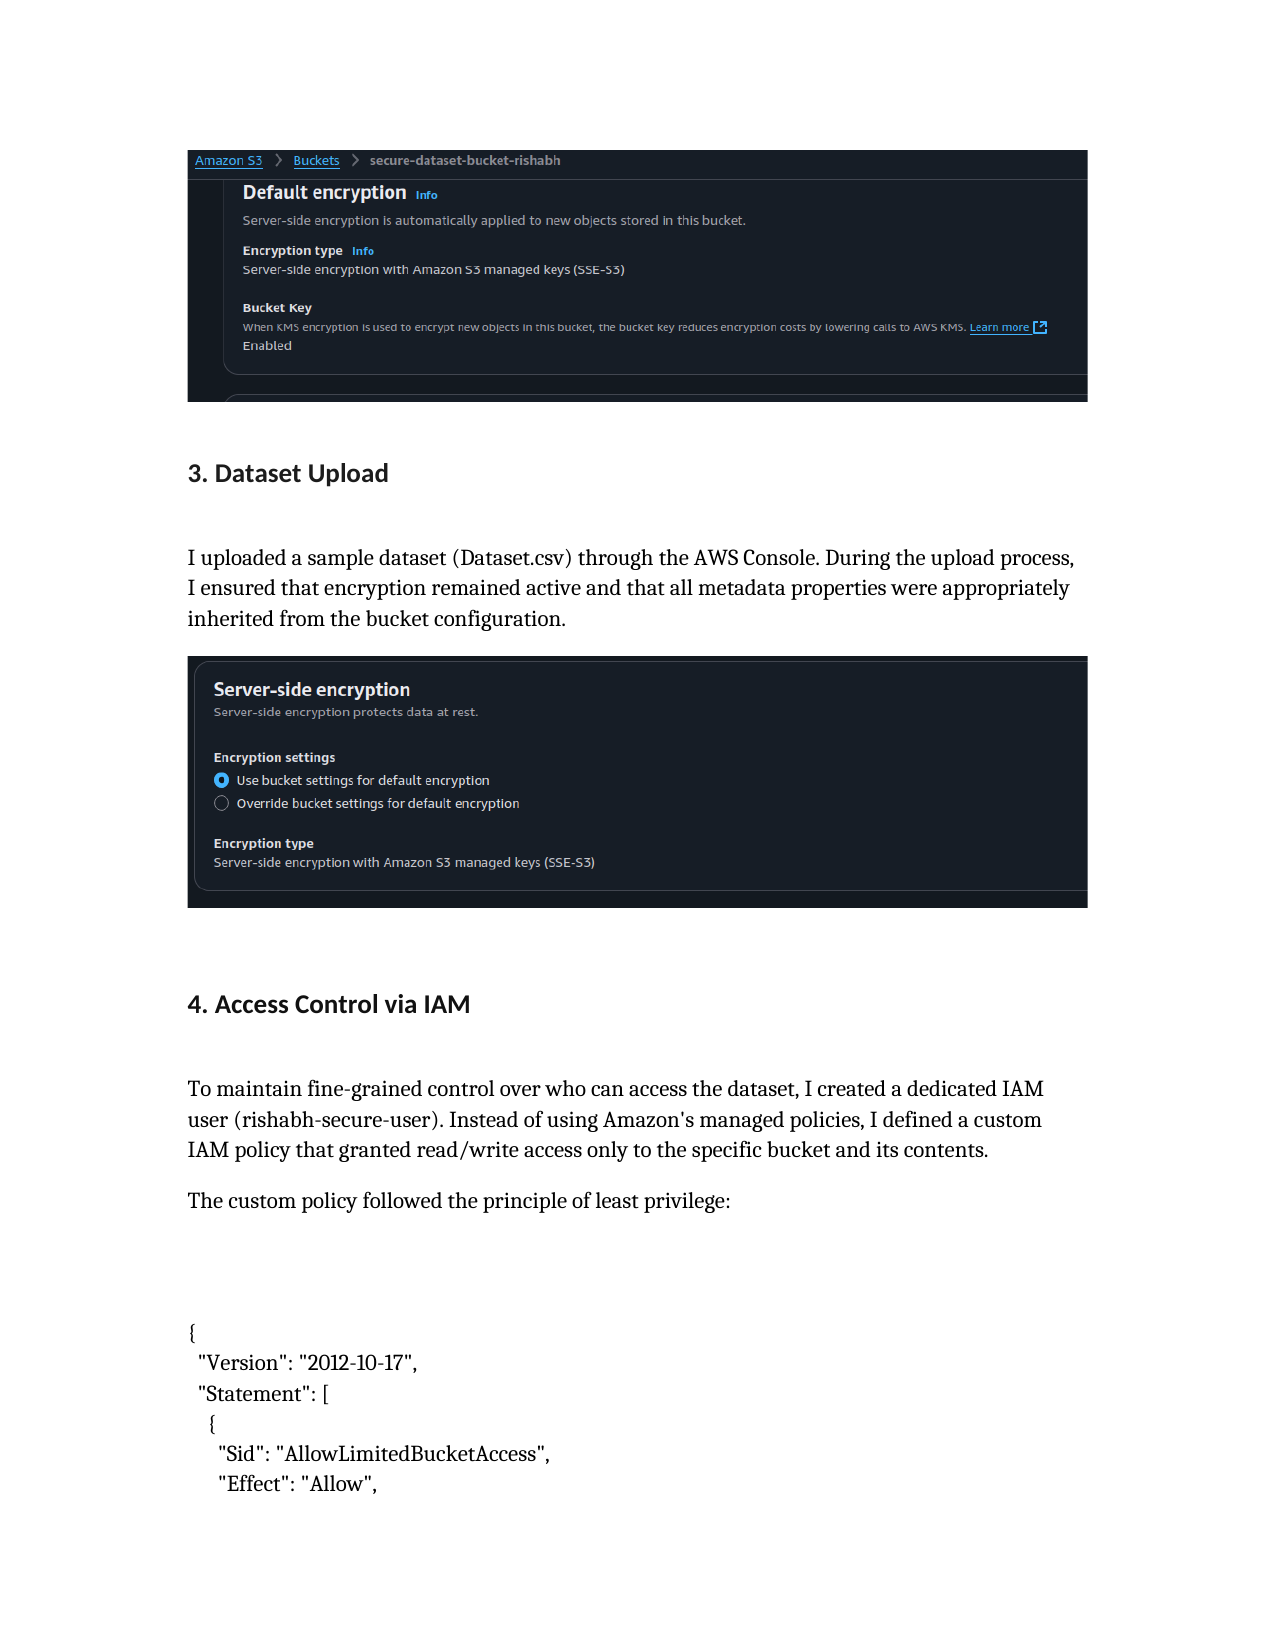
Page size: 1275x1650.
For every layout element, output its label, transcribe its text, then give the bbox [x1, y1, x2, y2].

text To maintain fine-grained control over who can access the dataset, I created a dedicated IAM user (rishabh-secure-user). Instead of using Amazon's managed policies, I defined a custom IAM policy that granted read/write access only to the specific bucket and its contents. [187, 1076, 1087, 1163]
subtitle 3. Dataset Upload [187, 456, 1087, 489]
text I uploaded a sample dataset (Dataset.csv) through the AWS Console. During the upload process, I ensured that encryption remained active and that all metadata properties were appropriately inherited from the bucket configuration. [187, 545, 1087, 632]
subtitle 4. Access Control via IAM [187, 987, 1087, 1020]
text The custom policy followed the principle of least privilege: [187, 1188, 1087, 1214]
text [187, 1290, 1087, 1497]
picture [187, 150, 1088, 402]
picture [187, 656, 1088, 908]
